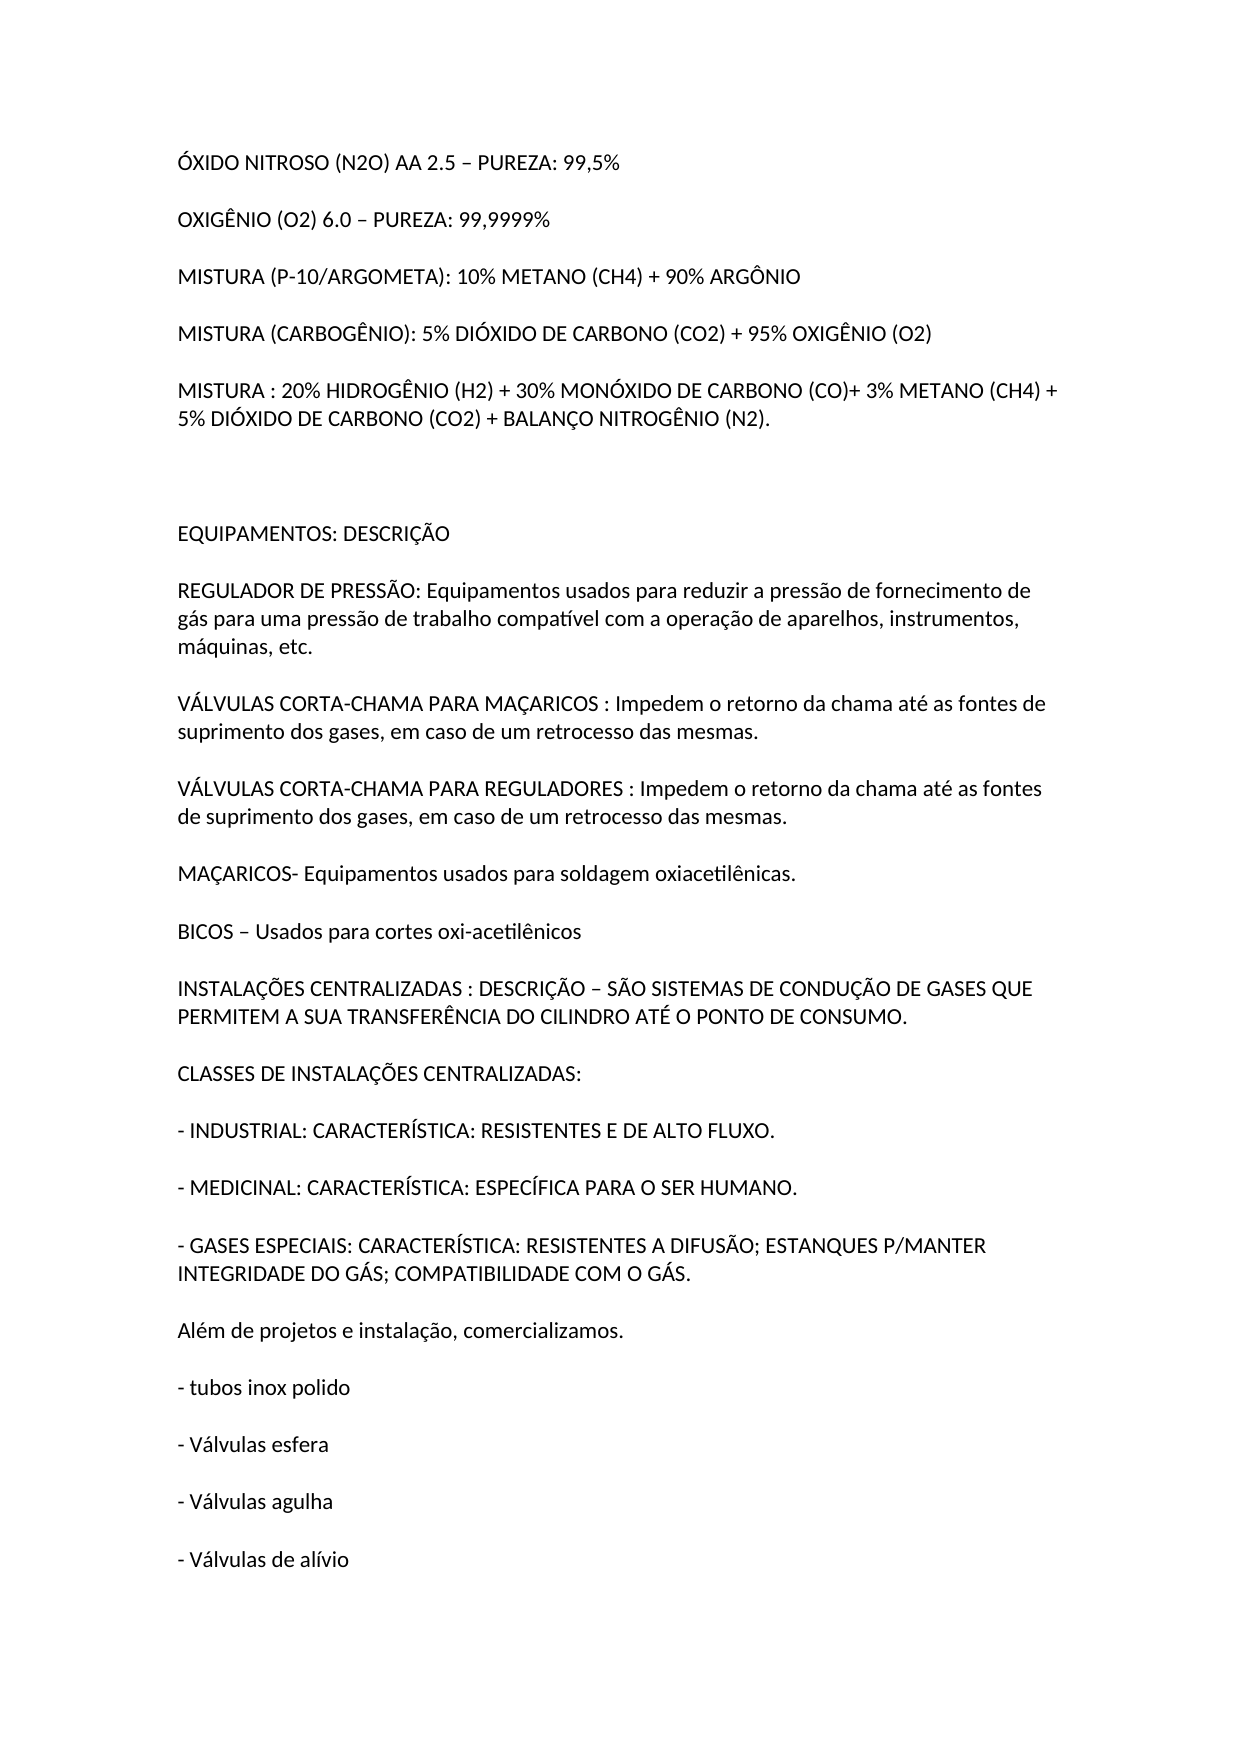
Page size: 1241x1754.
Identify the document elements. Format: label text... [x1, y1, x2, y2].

text MISTURA : 20% HIDROGÊNIO (H2) + 30% MONÓXIDO DE CARBONO (CO)+ 3% METANO (CH4) + 5% DIÓXIDO DE CARBONO (CO2) + BALANÇO NITROGÊNIO (N2). [177, 376, 1063, 432]
text ÓXIDO NITROSO (N2O) AA 2.5 – PUREZA: 99,5% [177, 148, 1063, 176]
text - Válvulas de alívio [177, 1545, 1063, 1573]
text VÁLVULAS CORTA-CHAMA PARA REGULADORES : Impedem o retorno da chama até as fontes de suprimento dos gases, em caso de um retrocesso das mesmas. [177, 774, 1063, 830]
text - GASES ESPECIAIS: CARACTERÍSTICA: RESISTENTES A DIFUSÃO; ESTANQUES P/MANTER INTEGRIDADE DO GÁS; COMPATIBILIDADE COM O GÁS. [177, 1231, 1063, 1287]
text INSTALAÇÕES CENTRALIZADAS : DESCRIÇÃO – SÃO SISTEMAS DE CONDUÇÃO DE GASES QUE PERMITEM A SUA TRANSFERÊNCIA DO CILINDRO ATÉ O PONTO DE CONSUMO. [177, 974, 1063, 1030]
text OXIGÊNIO (O2) 6.0 – PUREZA: 99,9999% [177, 205, 1063, 233]
text REGULADOR DE PRESSÃO: Equipamentos usados para reduzir a pressão de fornecimento de gás para uma pressão de trabalho compatível com a operação de aparelhos, instrumentos, máquinas, etc. [177, 576, 1063, 660]
text - tubos inox polido [177, 1373, 1063, 1401]
text MAÇARICOS- Equipamentos usados para soldagem oxiacetilênicas. [177, 859, 1063, 888]
text Além de projetos e instalação, comercializamos. [177, 1316, 1063, 1344]
text - Válvulas esfera [177, 1430, 1063, 1458]
text - INDUSTRIAL: CARACTERÍSTICA: RESISTENTES E DE ALTO FLUXO. [177, 1116, 1063, 1144]
text EQUIPAMENTOS: DESCRIÇÃO [177, 519, 1063, 547]
text - Válvulas agulha [177, 1487, 1063, 1516]
text MISTURA (P-10/ARGOMETA): 10% METANO (CH4) + 90% ARGÔNIO [177, 262, 1063, 290]
text VÁLVULAS CORTA-CHAMA PARA MAÇARICOS : Impedem o retorno da chama até as fontes de suprimento dos gases, em caso de um retrocesso das mesmas. [177, 689, 1063, 745]
text - MEDICINAL: CARACTERÍSTICA: ESPECÍFICA PARA O SER HUMANO. [177, 1173, 1063, 1202]
text MISTURA (CARBOGÊNIO): 5% DIÓXIDO DE CARBONO (CO2) + 95% OXIGÊNIO (O2) [177, 319, 1063, 347]
text CLASSES DE INSTALAÇÕES CENTRALIZADAS: [177, 1059, 1063, 1087]
text BICOS – Usados para cortes oxi-acetilênicos [177, 917, 1063, 945]
